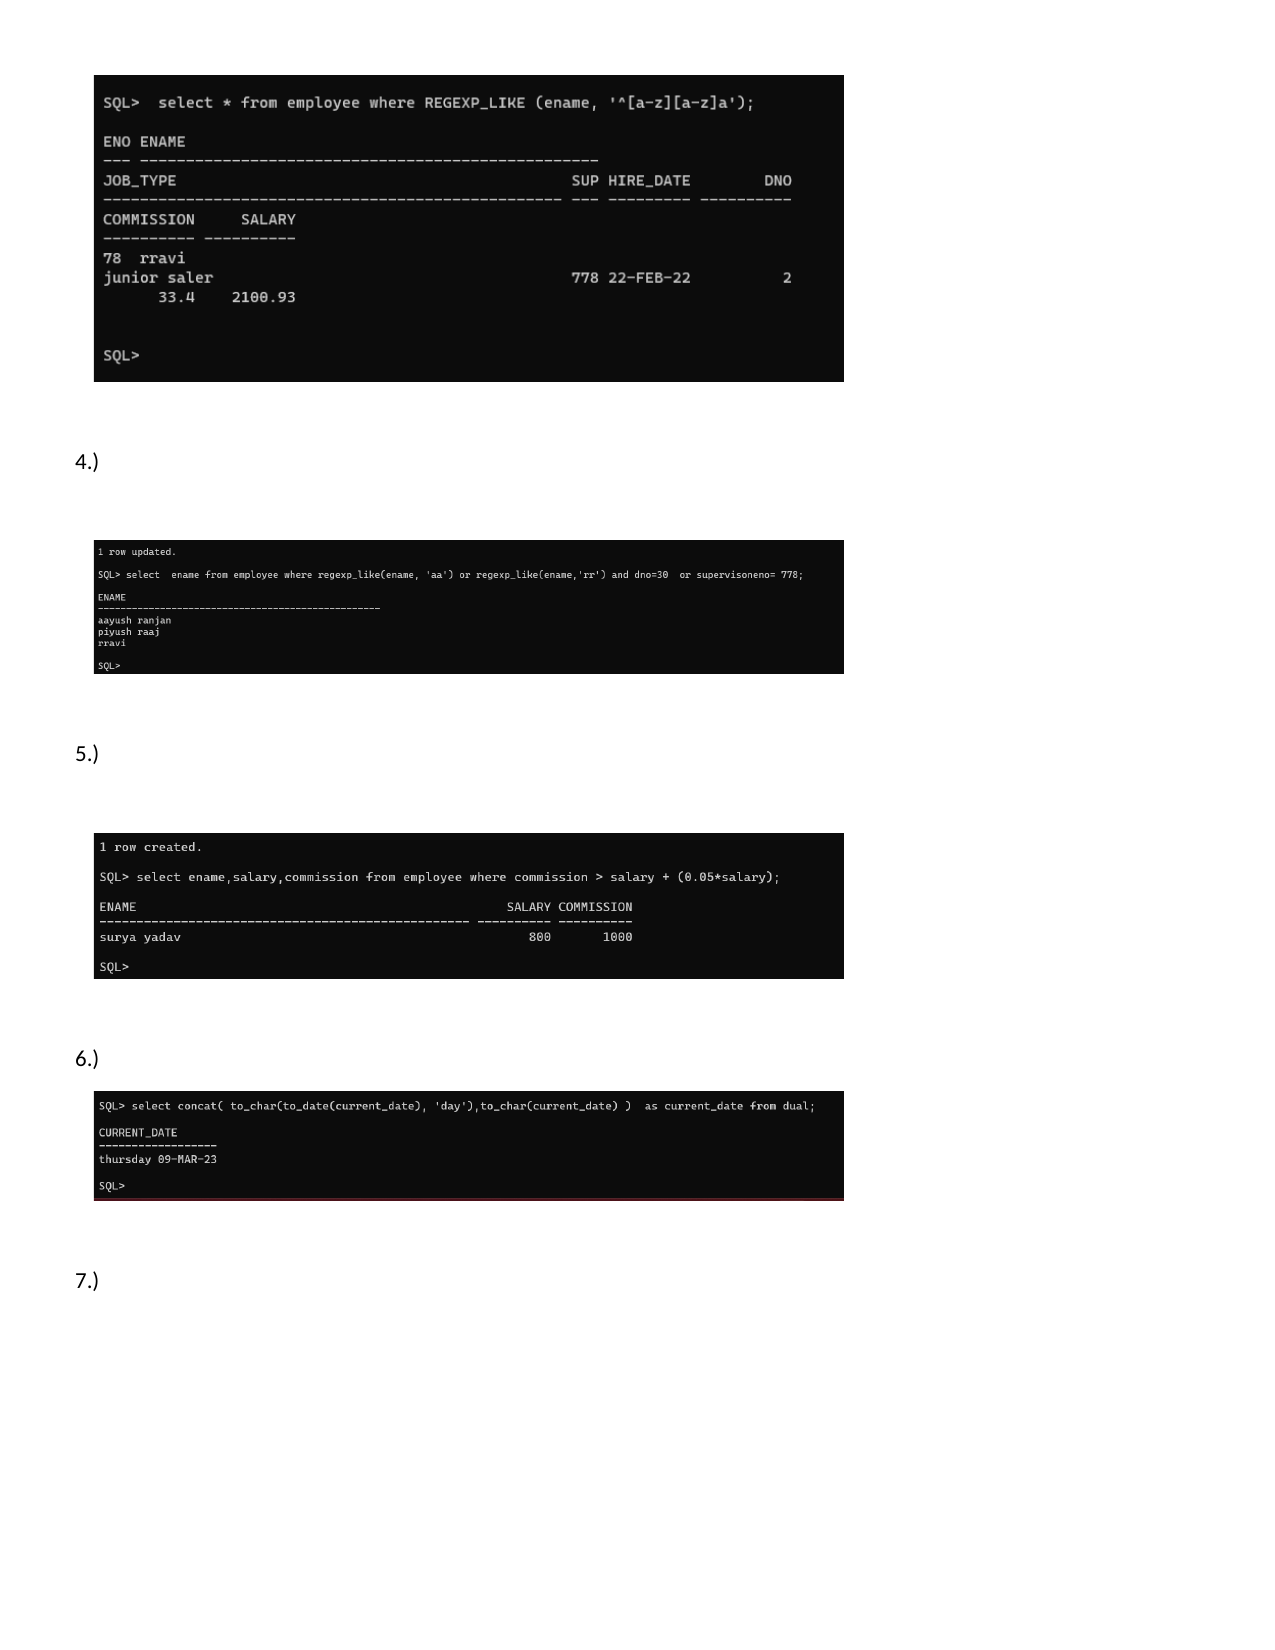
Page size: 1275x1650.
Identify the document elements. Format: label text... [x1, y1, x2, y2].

text 6.) [75, 1044, 1200, 1072]
text 7.) [75, 1266, 1200, 1294]
text 5.) [75, 739, 1200, 767]
text 4.) [75, 447, 1200, 475]
